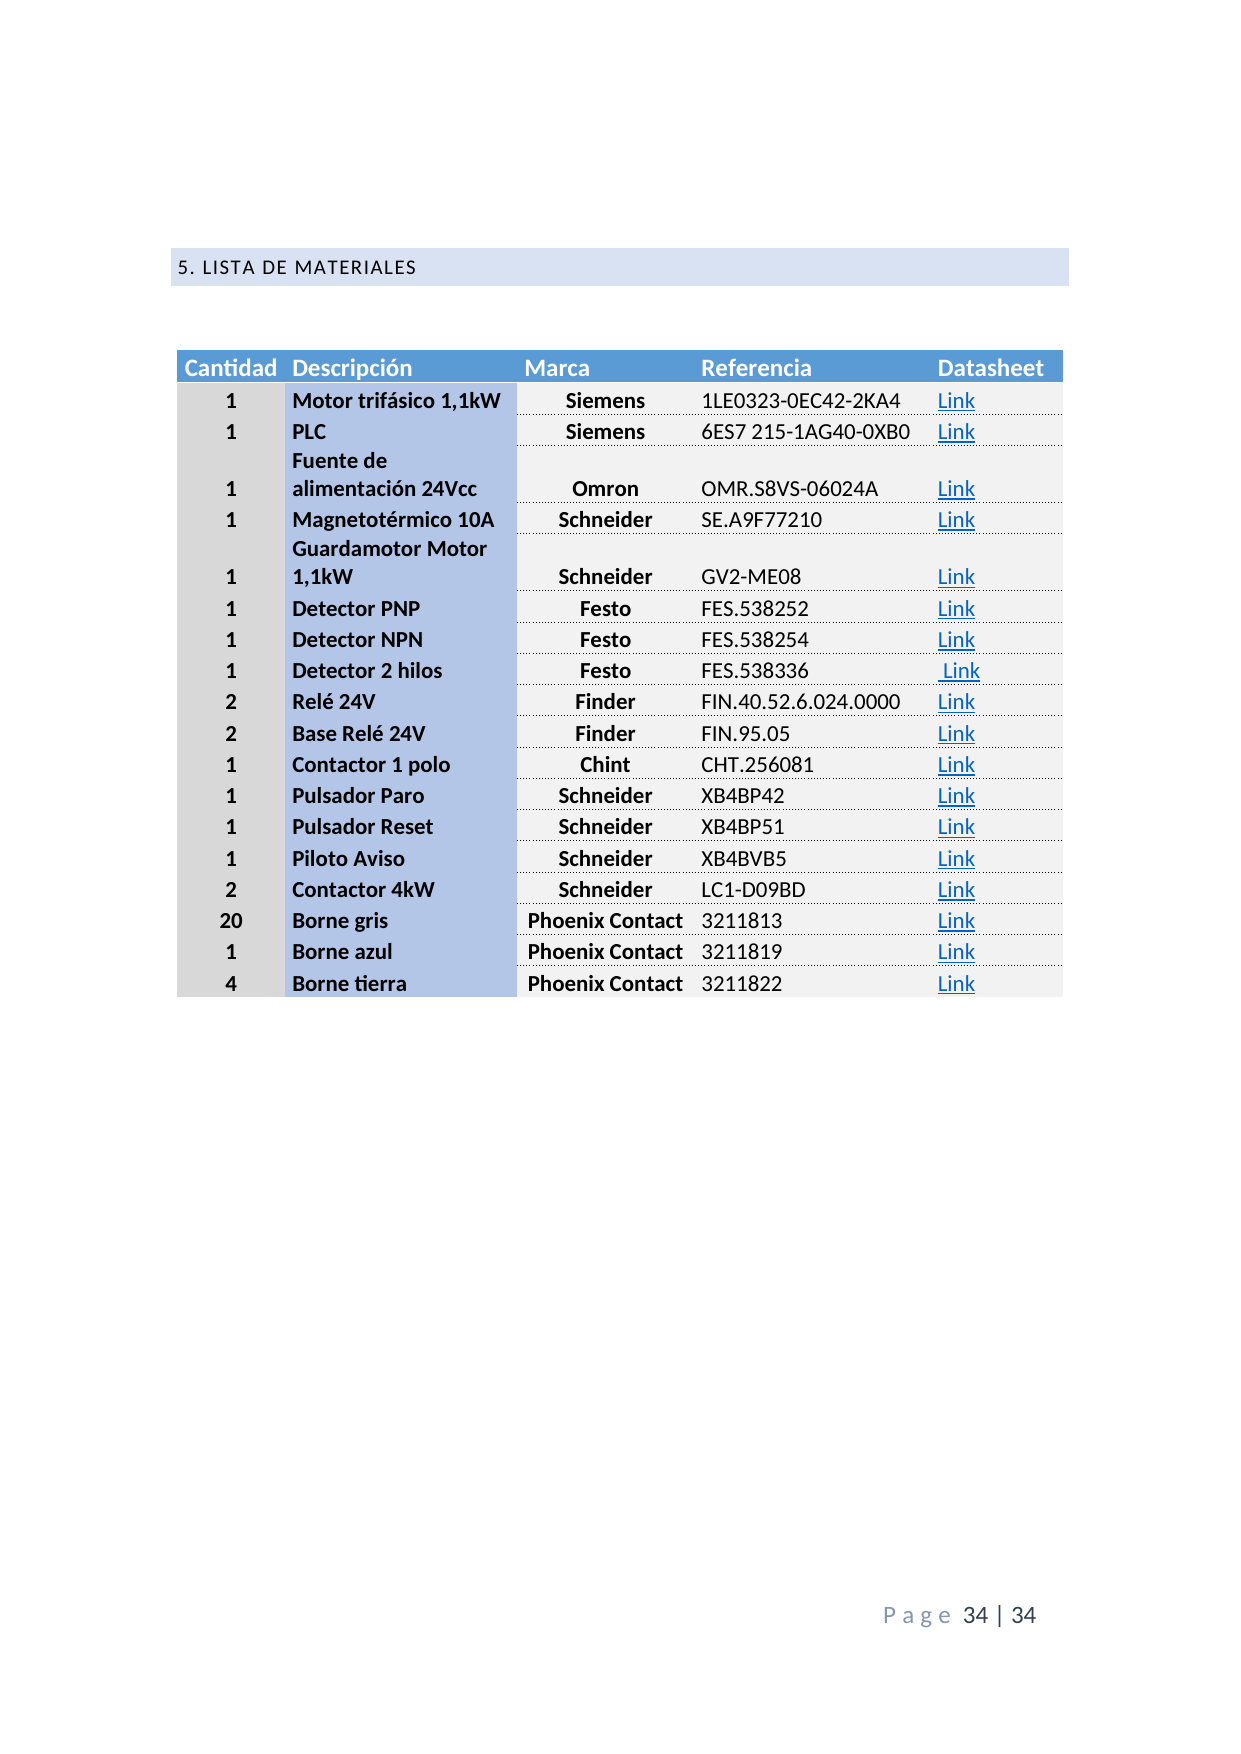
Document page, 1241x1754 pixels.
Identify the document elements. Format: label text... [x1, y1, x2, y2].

table_cell LC1-D09BD [694, 872, 930, 903]
table_cell Schneider [517, 840, 694, 872]
table_cell Pulsador Paro [285, 778, 517, 809]
table_cell Magnetotérmico 10A [285, 502, 517, 533]
table_cell Link [930, 622, 1063, 653]
table_cell OMR.S8VS-06024A [694, 445, 930, 502]
table_cell 2 [177, 715, 285, 747]
table_cell Festo [517, 653, 694, 684]
table_cell Link [930, 965, 1063, 997]
table_cell Link [930, 934, 1063, 965]
table_cell Link [930, 809, 1063, 840]
table_cell Relé 24V [285, 684, 517, 715]
table_cell Motor trifásico 1,1kW [285, 383, 517, 414]
table_cell Finder [517, 684, 694, 715]
table_cell 1 [177, 590, 285, 622]
table_cell 1 [177, 840, 285, 872]
table_cell Fuente de alimentación 24Vcc [285, 445, 517, 502]
table_cell Link [930, 778, 1063, 809]
table_cell Finder [517, 715, 694, 747]
table_cell Link [930, 653, 1063, 684]
table_cell Link [930, 684, 1063, 715]
table_header Cantidad [177, 350, 285, 382]
table_cell 4 [177, 965, 285, 997]
table_cell Link [930, 383, 1063, 414]
table_cell 3211819 [694, 934, 930, 965]
table_cell Siemens [517, 383, 694, 414]
table_header Referencia [694, 350, 930, 382]
table_cell Borne gris [285, 903, 517, 934]
table_cell FIN.40.52.6.024.0000 [694, 684, 930, 715]
table_cell 1 [177, 445, 285, 502]
table_cell Contactor 1 polo [285, 747, 517, 778]
table_cell Piloto Aviso [285, 840, 517, 872]
table_cell Link [930, 445, 1063, 502]
table_cell Base Relé 24V [285, 715, 517, 747]
table_cell FIN.95.05 [694, 715, 930, 747]
table_cell Schneider [517, 778, 694, 809]
table_cell 1 [177, 934, 285, 965]
table_cell CHT.256081 [694, 747, 930, 778]
table_cell Schneider [517, 533, 694, 590]
table_header Datasheet [930, 350, 1063, 382]
table_header Descripción [285, 350, 517, 382]
table_cell 1 [177, 809, 285, 840]
table_cell Schneider [517, 809, 694, 840]
table_cell Detector 2 hilos [285, 653, 517, 684]
table_cell Detector PNP [285, 590, 517, 622]
table_cell Link [930, 533, 1063, 590]
table_cell Festo [517, 622, 694, 653]
table_cell Phoenix Contact [517, 934, 694, 965]
table_cell Festo [517, 590, 694, 622]
table_cell 3211813 [694, 903, 930, 934]
table_cell PLC [285, 414, 517, 445]
table_cell 1LE0323-0EC42-2KA4 [694, 383, 930, 414]
table_cell Borne azul [285, 934, 517, 965]
table_cell Chint [517, 747, 694, 778]
table_cell 3211822 [694, 965, 930, 997]
table_cell XB4BVB5 [694, 840, 930, 872]
table_cell FES.538336 [694, 653, 930, 684]
table_cell Schneider [517, 502, 694, 533]
table_cell 6ES7 215-1AG40-0XB0 [694, 414, 930, 445]
table_cell 1 [177, 747, 285, 778]
table_cell 1 [177, 653, 285, 684]
table_cell 2 [177, 872, 285, 903]
table_cell Contactor 4kW [285, 872, 517, 903]
table_cell Guardamotor Motor 1,1kW [285, 533, 517, 590]
table_cell Link [930, 715, 1063, 747]
table_cell 1 [177, 622, 285, 653]
table_cell Siemens [517, 414, 694, 445]
table_cell Link [930, 903, 1063, 934]
table_cell 1 [177, 502, 285, 533]
table_cell Link [930, 502, 1063, 533]
table_cell XB4BP51 [694, 809, 930, 840]
table_cell Borne tierra [285, 965, 517, 997]
table_cell Phoenix Contact [517, 903, 694, 934]
table_cell FES.538252 [694, 590, 930, 622]
table_cell SE.A9F77210 [694, 502, 930, 533]
table_cell Link [930, 414, 1063, 445]
table_cell Omron [517, 445, 694, 502]
table_cell GV2-ME08 [694, 533, 930, 590]
table_cell 20 [177, 903, 285, 934]
table_cell Phoenix Contact [517, 965, 694, 997]
table_header Marca [517, 350, 694, 382]
table_cell 2 [177, 684, 285, 715]
table_cell 1 [177, 778, 285, 809]
table_cell Schneider [517, 872, 694, 903]
table_cell 1 [177, 414, 285, 445]
table_cell XB4BP42 [694, 778, 930, 809]
table_cell Pulsador Reset [285, 809, 517, 840]
table_cell 1 [177, 383, 285, 414]
table_cell Link [930, 590, 1063, 622]
subtitle 5. lista de materiales [177, 254, 1063, 279]
table_cell Link [930, 872, 1063, 903]
table_cell Link [930, 840, 1063, 872]
table_cell 1 [177, 533, 285, 590]
table_cell Detector NPN [285, 622, 517, 653]
table_cell FES.538254 [694, 622, 930, 653]
table_cell Link [930, 747, 1063, 778]
